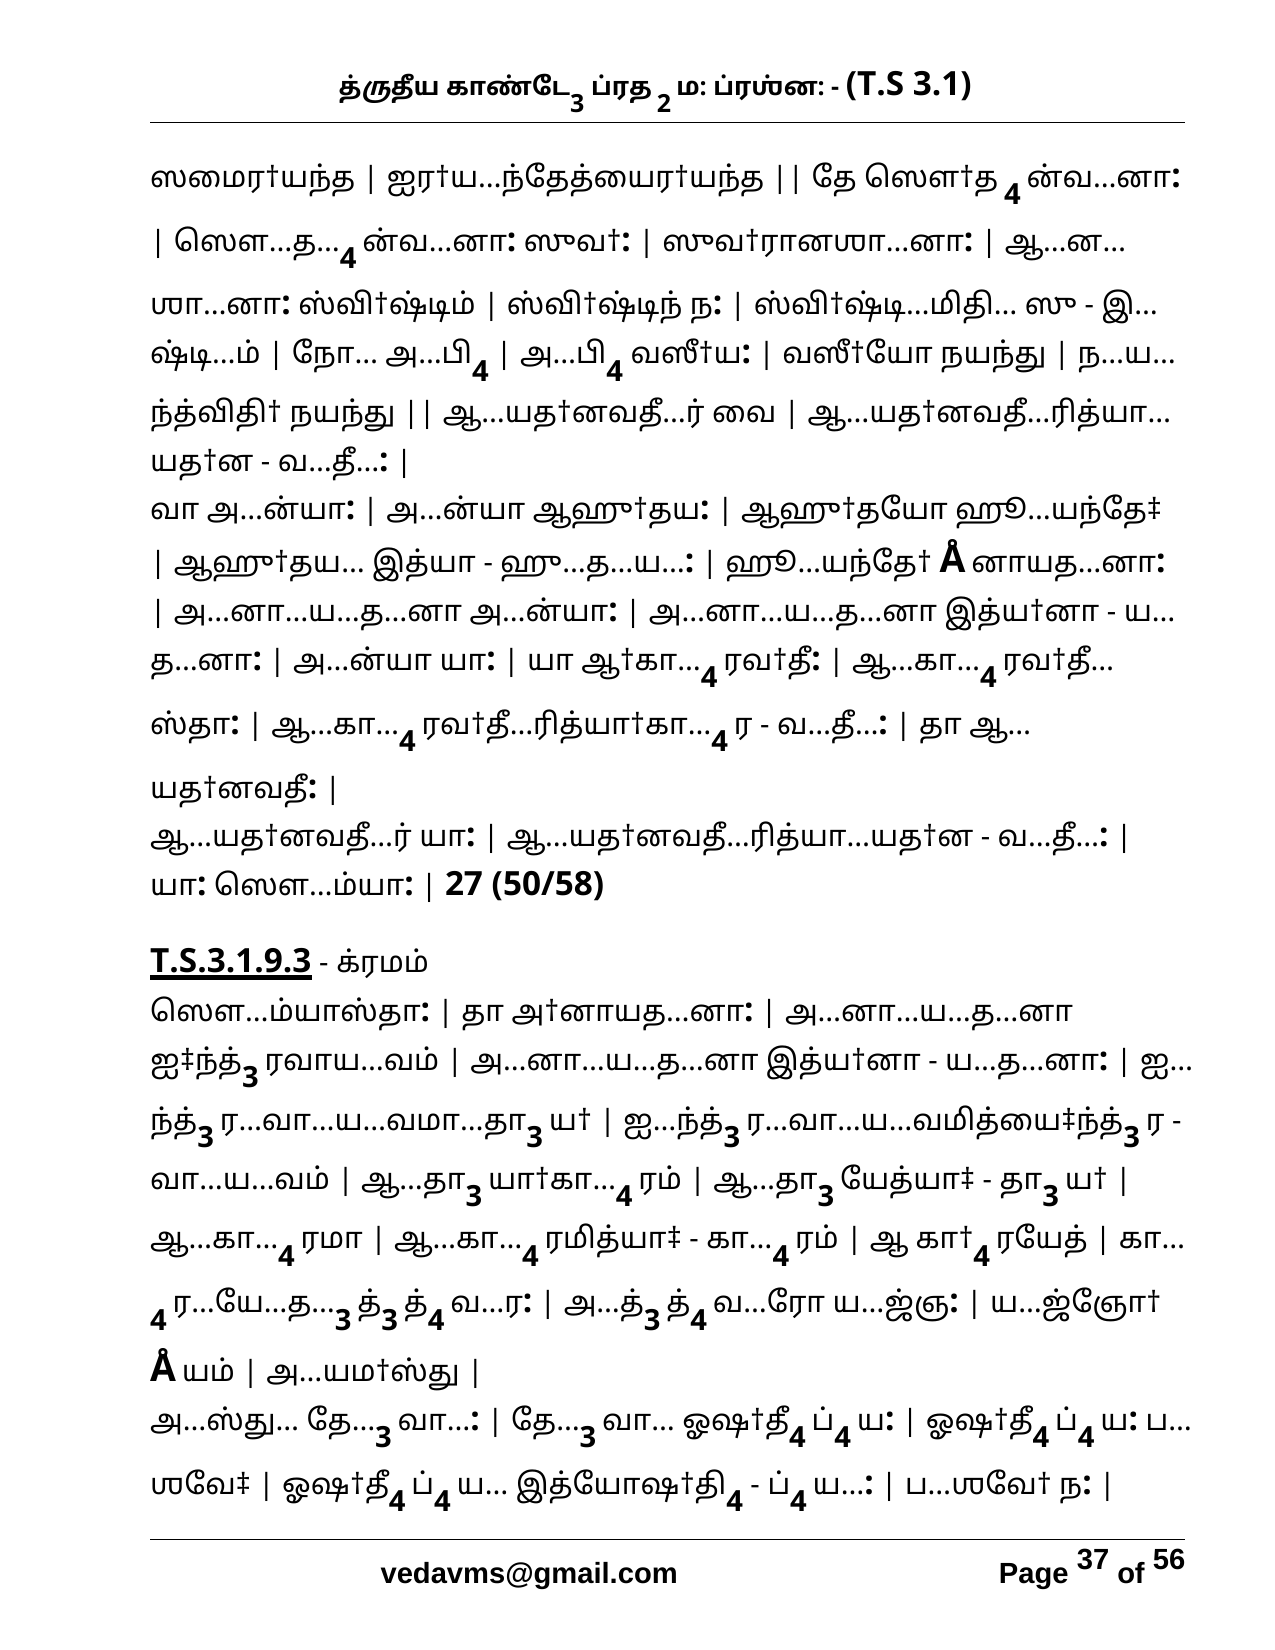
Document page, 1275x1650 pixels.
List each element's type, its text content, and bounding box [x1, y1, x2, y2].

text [150, 152, 1185, 906]
text T.S.3.1.9.3 - க்ரமம் [150, 937, 1185, 983]
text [150, 986, 1200, 1520]
